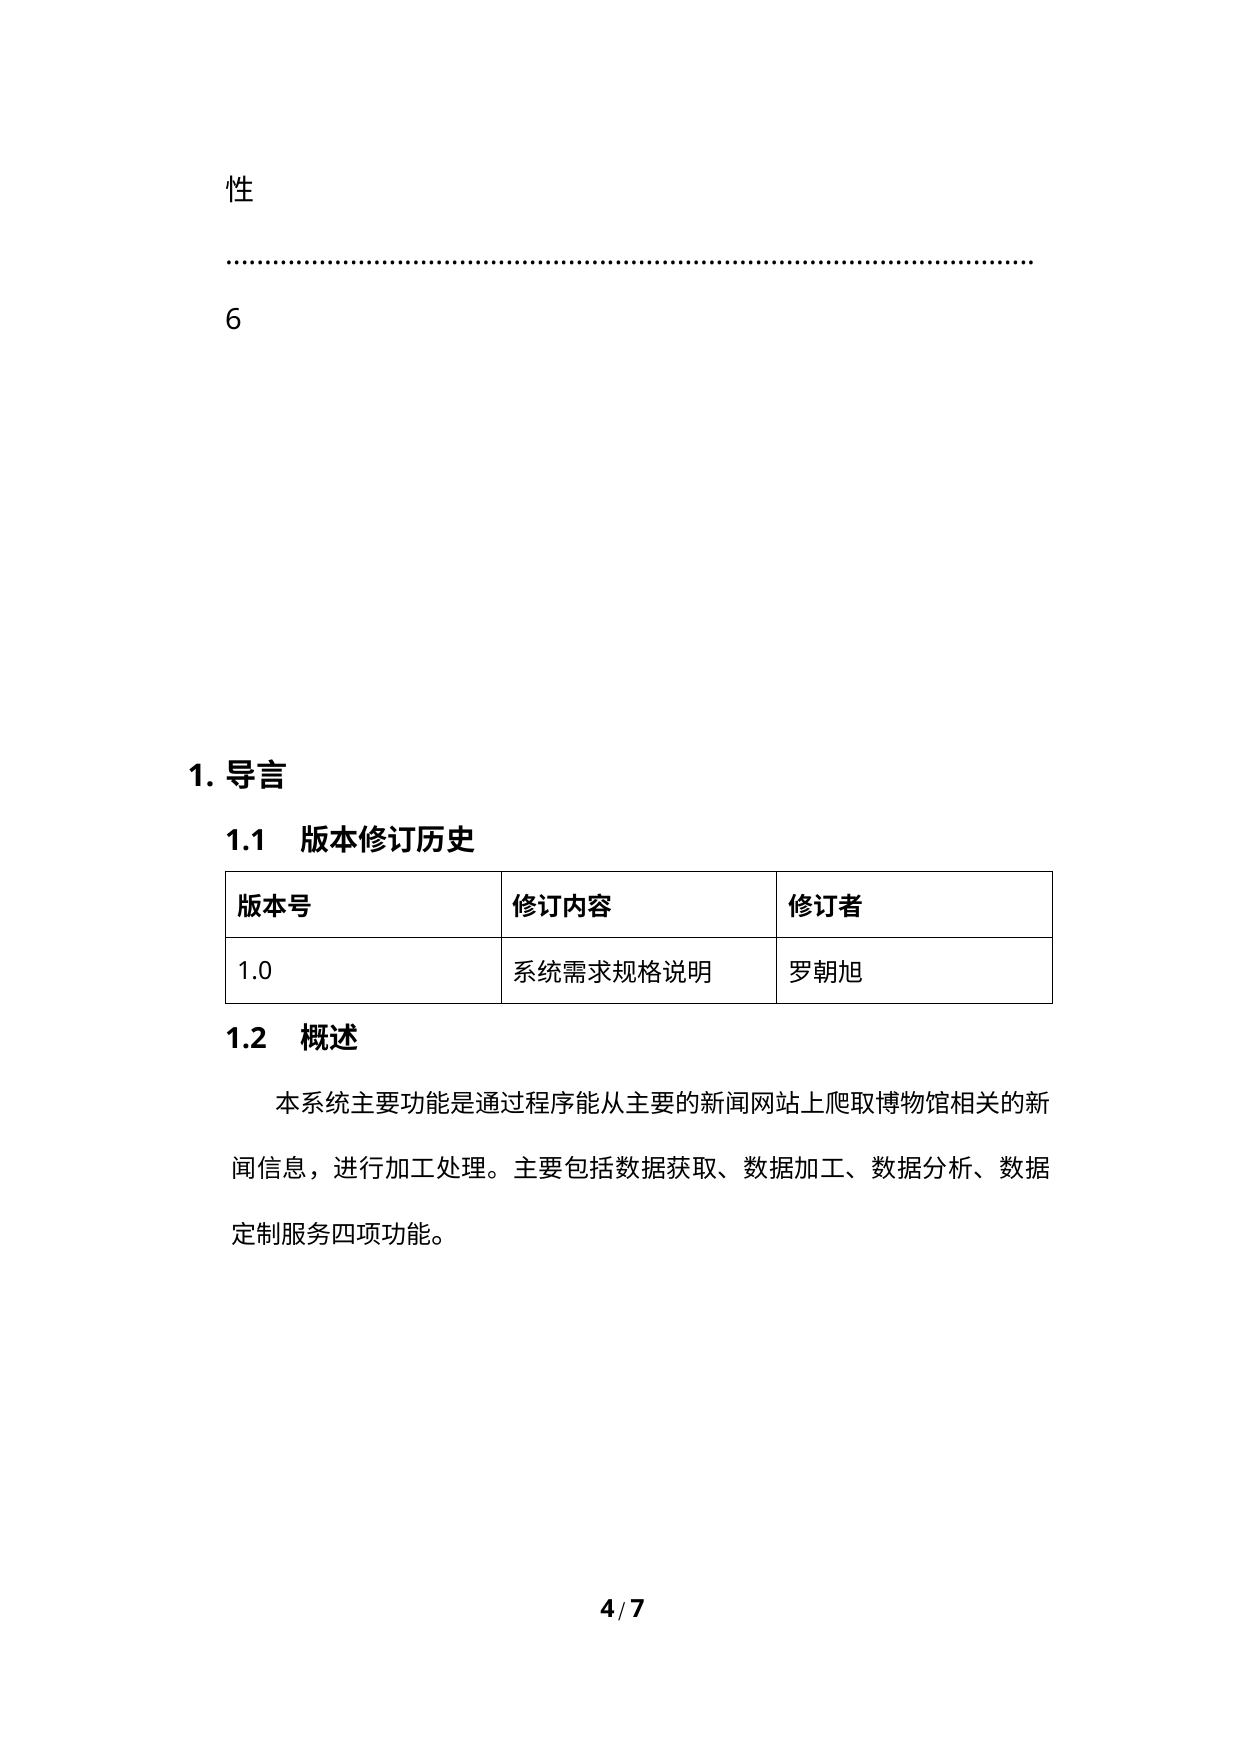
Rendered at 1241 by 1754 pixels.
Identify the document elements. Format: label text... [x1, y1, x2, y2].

table_cell 罗朝旭 [777, 938, 1052, 1003]
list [225, 156, 1053, 351]
list 概述 [225, 1004, 1053, 1069]
table_cell 1.0 [226, 938, 501, 1003]
list 导言 [187, 741, 1053, 806]
list 本系统主要功能是通过程序能从主要的新闻网站上爬取博物馆相关的新闻信息，进行加工处理。主要包括数据获取、数据加工、数据分析、数据定制服务四项功能。 [231, 1069, 1053, 1264]
table_header 修订者 [777, 872, 1052, 937]
table_header 版本号 [226, 872, 501, 937]
table_cell 系统需求规格说明 [502, 938, 776, 1003]
table_header 修订内容 [502, 872, 776, 937]
list 版本修订历史 [225, 806, 1053, 871]
